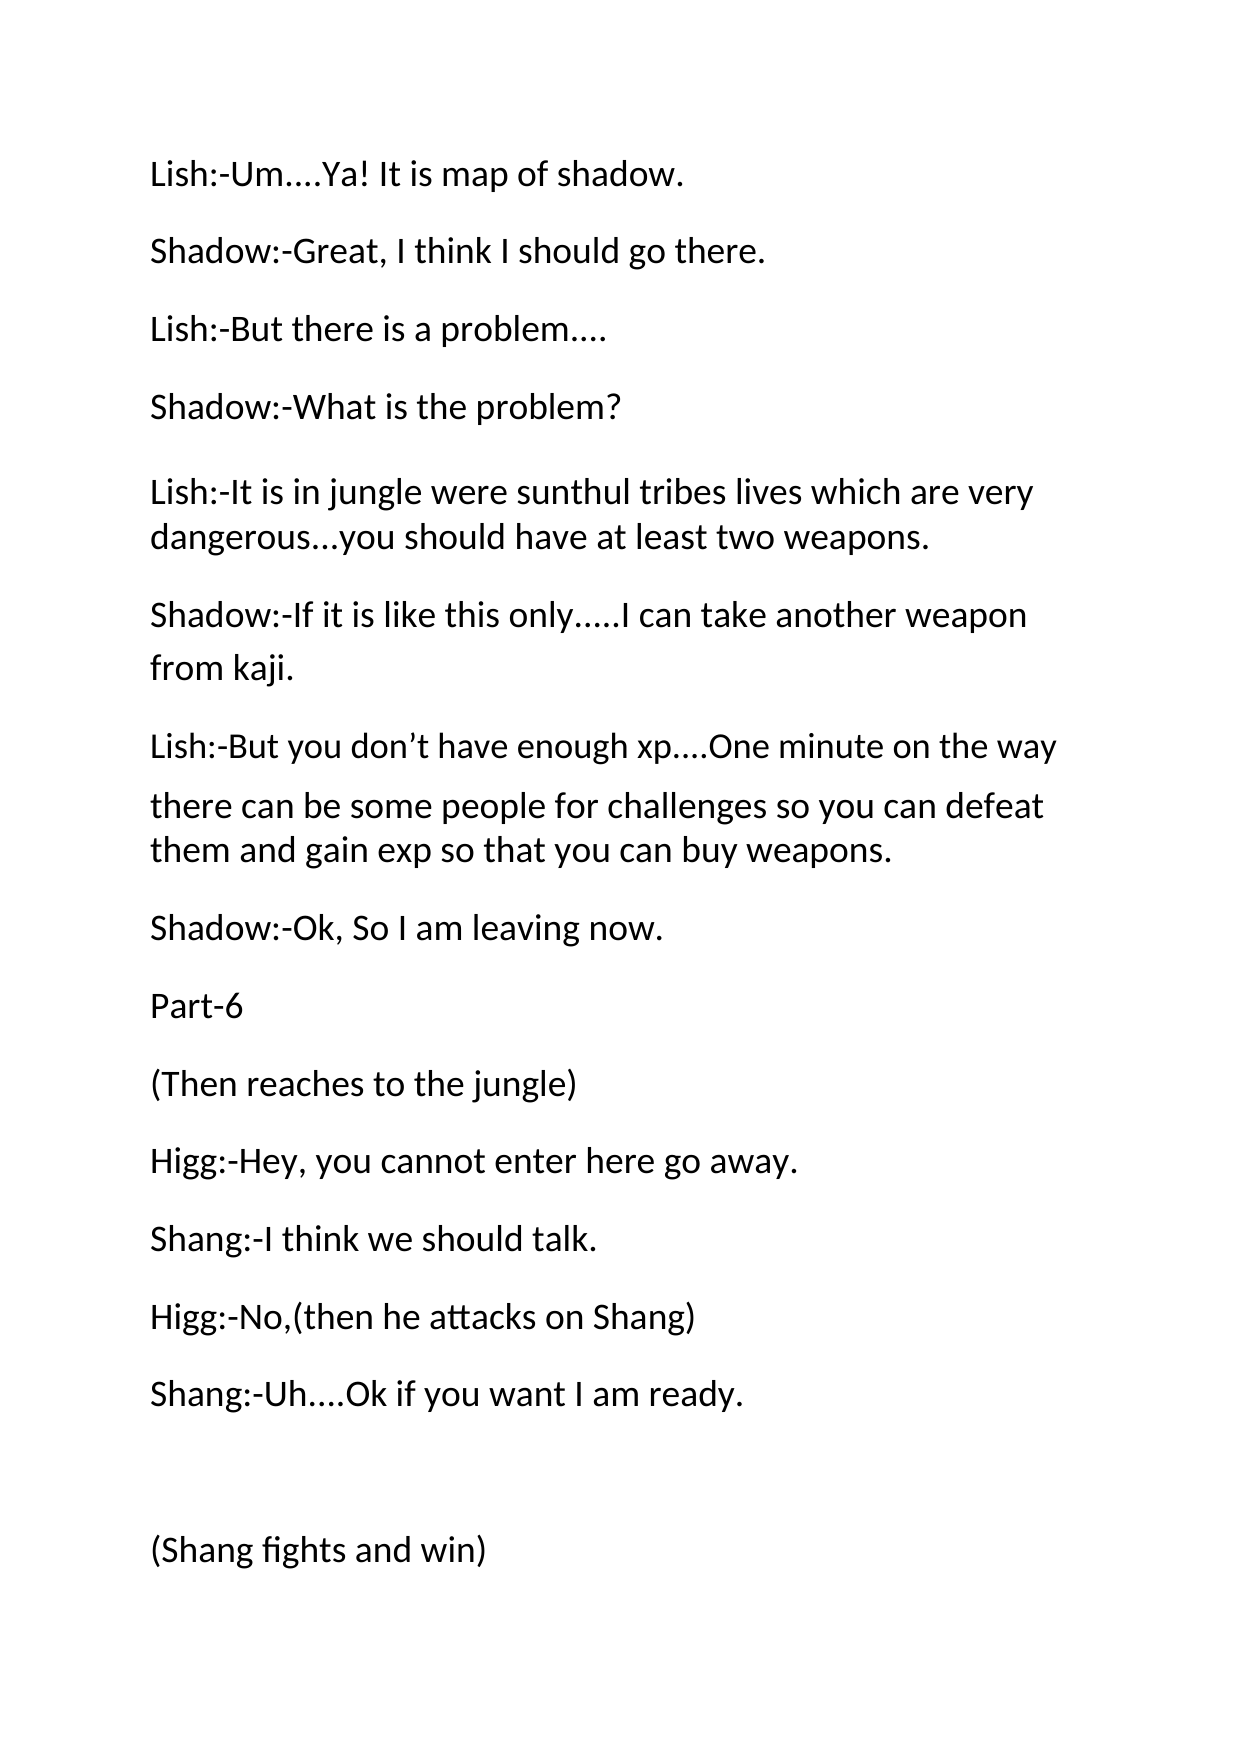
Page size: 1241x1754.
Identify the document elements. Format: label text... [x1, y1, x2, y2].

text (Then reaches to the jungle) [150, 1059, 1090, 1105]
text Lish:-But you don’t have enough xp....One minute on the way [150, 723, 1090, 767]
text (Shang fights and win) [150, 1526, 1090, 1572]
text there can be some people for challenges so you can defeat them and gain exp so that you can buy weapons. [150, 782, 1046, 872]
text Shadow:-Great, I think I should go there. [150, 227, 1090, 273]
text from kaji. [150, 644, 1090, 690]
text Lish:-Um....Ya! It is map of shadow. [150, 149, 1090, 195]
text Lish:-It is in jungle were sunthul tribes lives which are very dangerous...you should have at least two weapons. [150, 469, 1044, 559]
text Higg:-Hey, you cannot enter here go away. [150, 1137, 1090, 1183]
text Higg:-No,(then he attacks on Shang) [150, 1293, 1090, 1338]
text Shadow:-Ok, So I am leaving now. [150, 904, 1090, 950]
text Shadow:-What is the problem? [150, 383, 1090, 428]
text Shadow:-If it is like this only.....I can take another weapon [150, 591, 1090, 636]
text Lish:-But there is a problem.... [150, 305, 1090, 351]
text Shang:-Uh....Ok if you want I am ready. [150, 1370, 1090, 1416]
text Part-6 [150, 982, 1090, 1028]
text Shang:-I think we should talk. [150, 1215, 1090, 1261]
